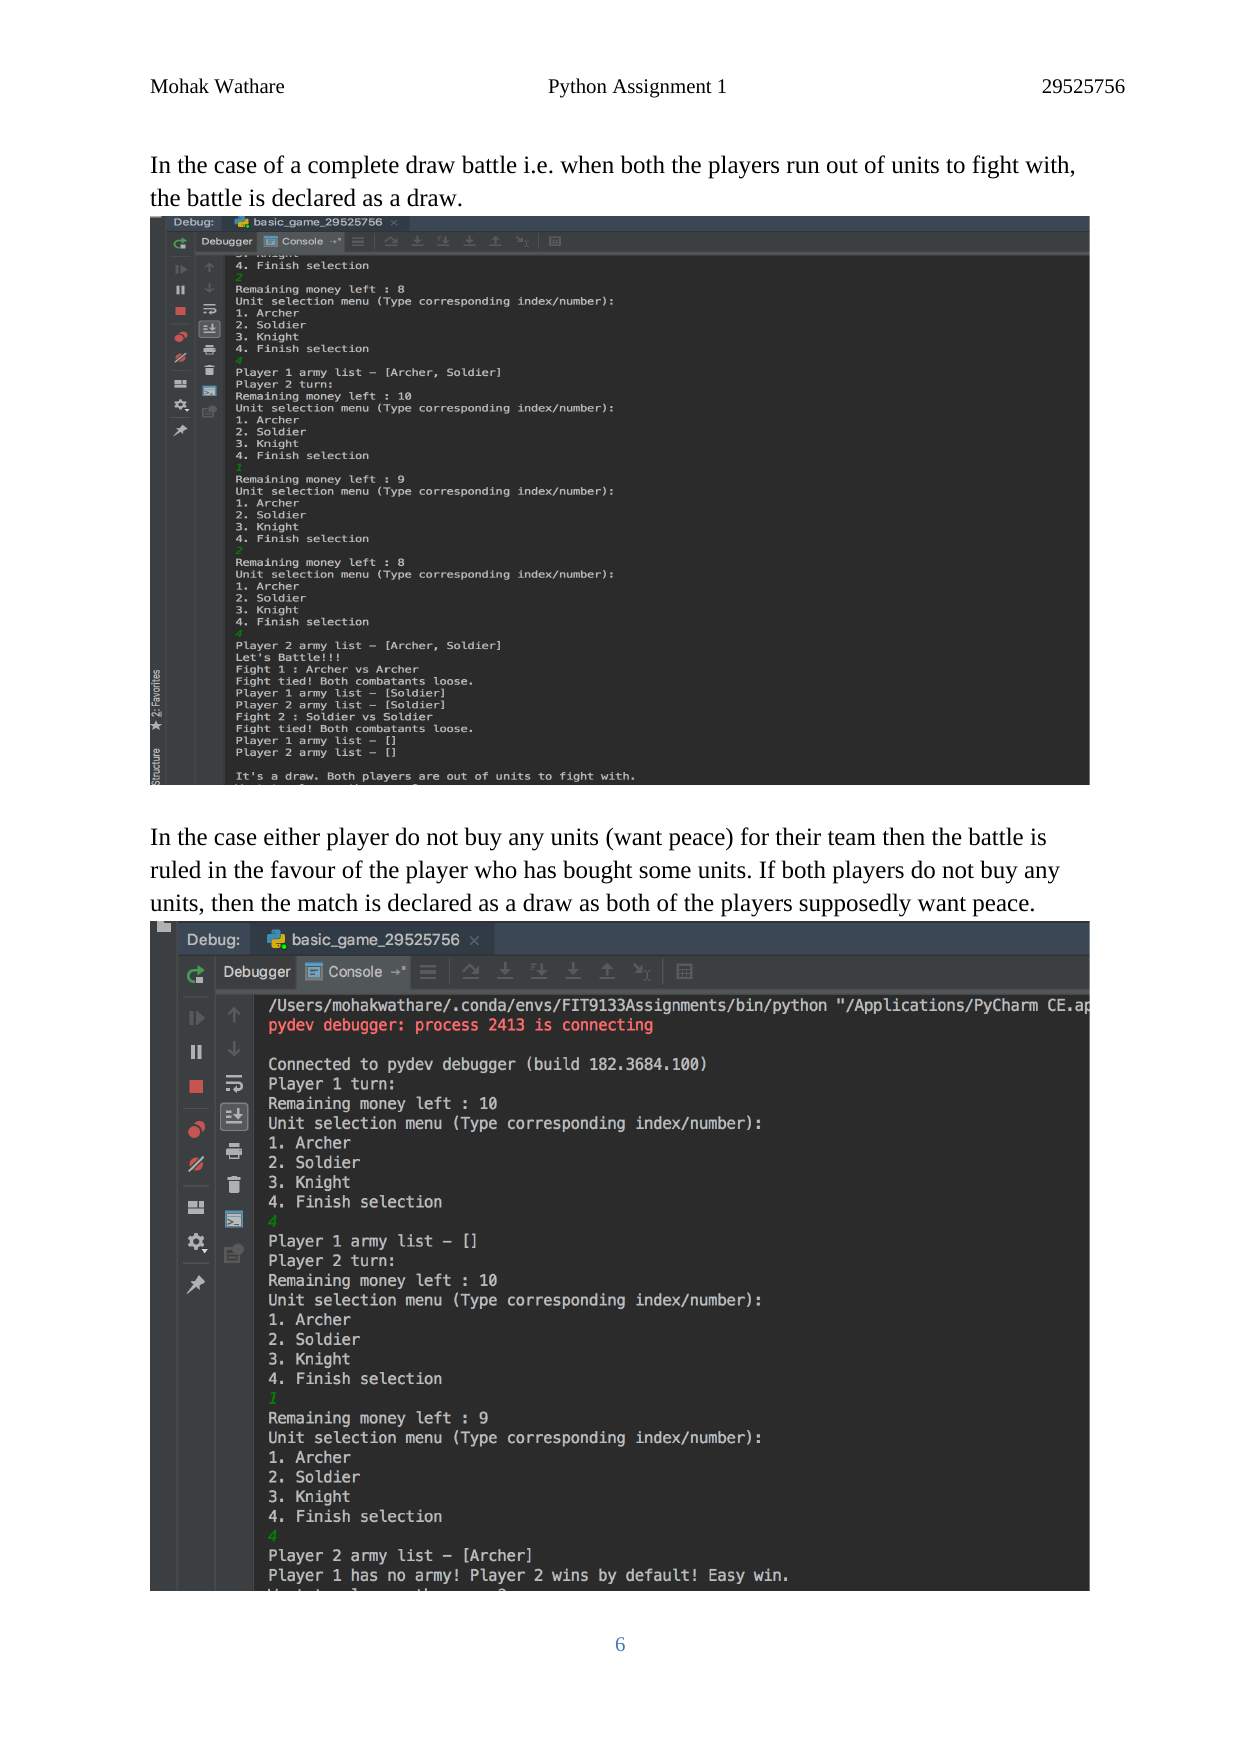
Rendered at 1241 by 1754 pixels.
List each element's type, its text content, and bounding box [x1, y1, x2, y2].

picture [150, 921, 1090, 1591]
text In the case either player do not buy any units (want peace) for their team then the battle is ruled in the favour of the player who has bought some units. If both players do not buy any units, then the match is declared as a draw as both of the players supposedly want peace. [150, 822, 1090, 917]
text In the case of a complete draw battle i.e. when both the players run out of units to fight with, the battle is declared as a draw. [150, 150, 1090, 212]
picture [150, 216, 1090, 785]
